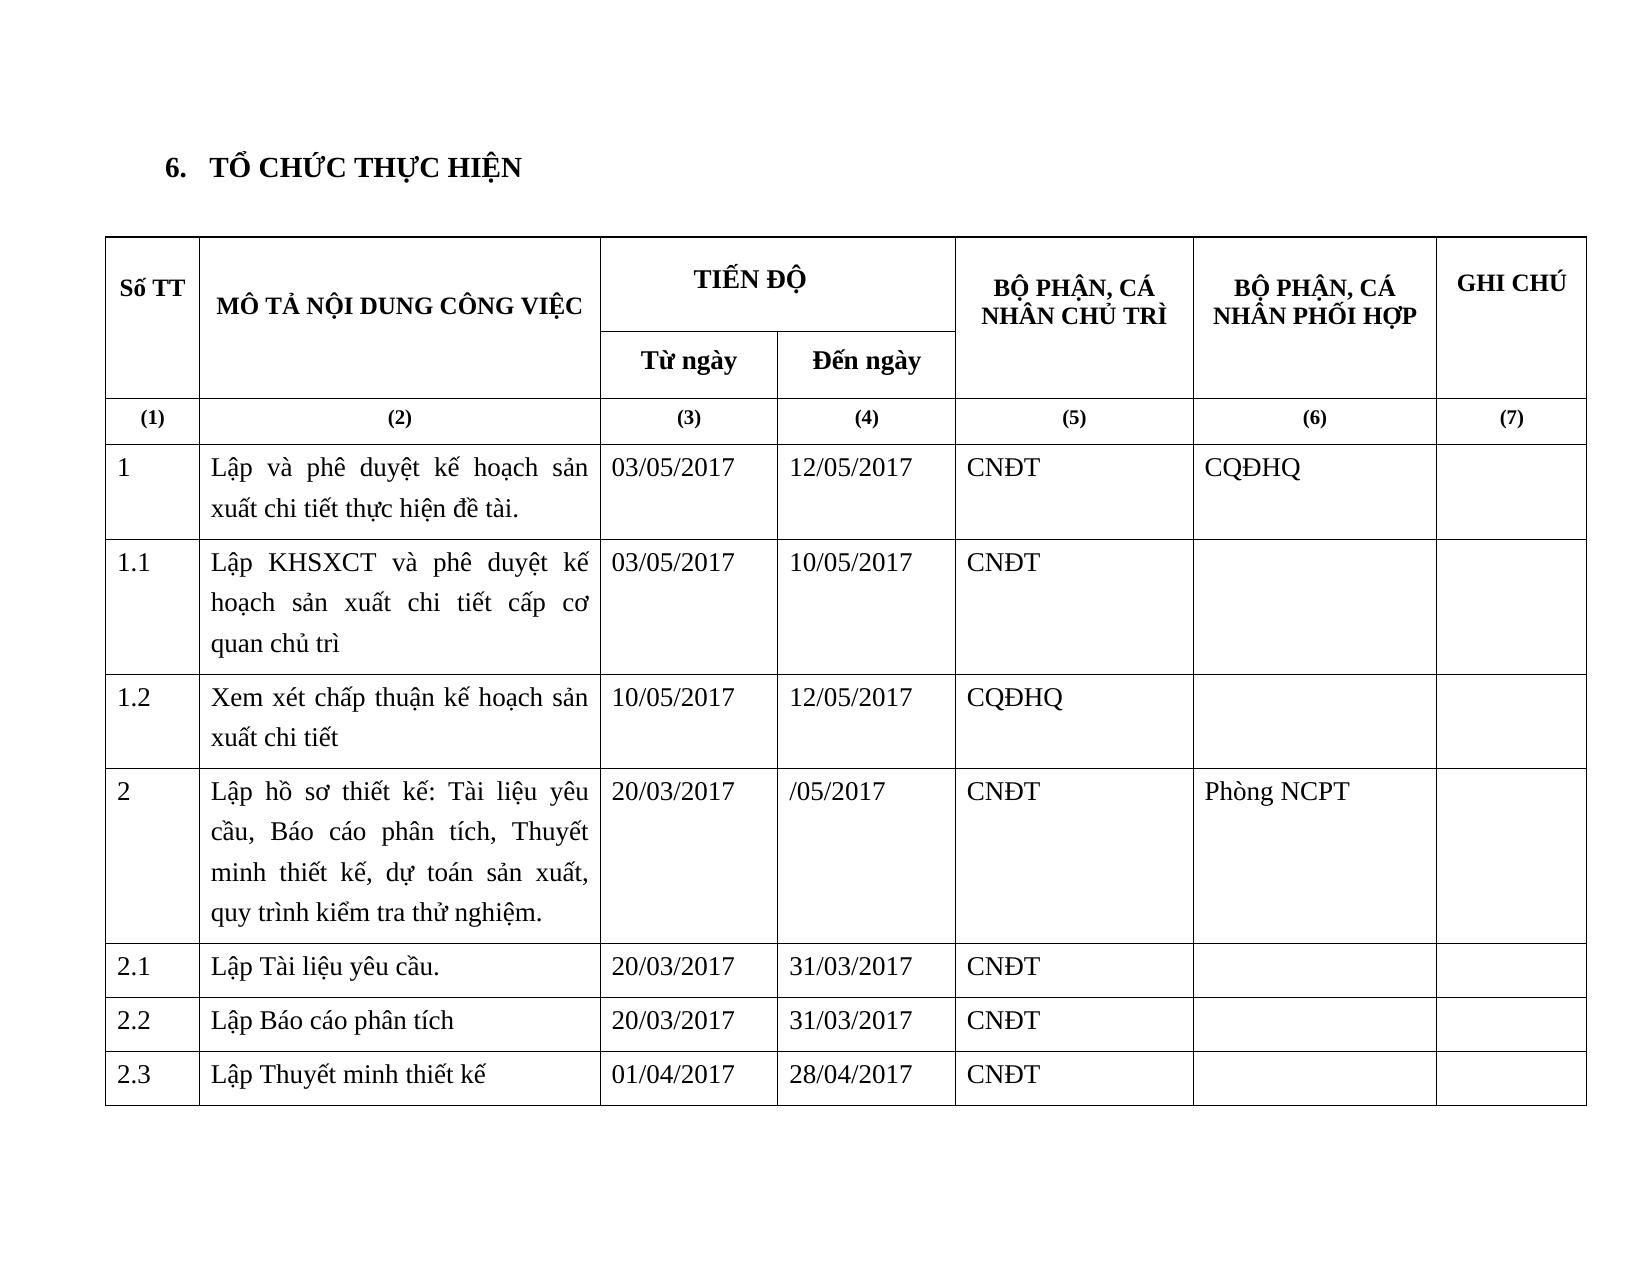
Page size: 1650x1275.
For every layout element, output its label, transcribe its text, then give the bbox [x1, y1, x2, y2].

table_cell (5) [956, 399, 1193, 444]
table_cell [1194, 998, 1436, 1051]
table_cell 01/04/2017 [601, 1052, 777, 1105]
table_cell 10/05/2017 [601, 675, 777, 768]
table_cell CNĐT [956, 998, 1193, 1051]
table_cell 1.2 [106, 675, 199, 768]
table_cell /05/2017 [778, 769, 955, 943]
table_cell Lập hồ sơ thiết kế: Tài liệu yêu cầu, Báo cáo phân tích, Thuyết minh thiết kế, dự toán sản xuất, quy trình kiểm tra thử nghiệm. [200, 769, 600, 943]
table_cell [1437, 1052, 1586, 1105]
table_cell [1194, 1052, 1436, 1105]
table_header MÔ TẢ NỘI DUNG CÔNG VIỆC [200, 238, 600, 397]
table_cell (6) [1194, 399, 1436, 444]
table_cell [1194, 944, 1436, 997]
table_cell 03/05/2017 [601, 445, 777, 539]
table_cell [1437, 675, 1586, 768]
table_cell 12/05/2017 [778, 675, 955, 768]
table_header BỘ PHẬN, CÁ NHÂN CHỦ TRÌ [956, 238, 1193, 397]
table_cell CNĐT [956, 944, 1193, 997]
table_cell CQĐHQ [1194, 445, 1436, 539]
table_header BỘ PHẬN, CÁ NHÂN PHỐI HỢP [1194, 238, 1436, 397]
table_cell Lập Tài liệu yêu cầu. [200, 944, 600, 997]
table_cell (1) [106, 399, 199, 444]
table_cell [1194, 540, 1436, 673]
table_cell 20/03/2017 [601, 769, 777, 943]
table_cell CQĐHQ [956, 675, 1193, 768]
table_cell Lập Báo cáo phân tích [200, 998, 600, 1051]
table_cell Đến ngày [778, 332, 955, 397]
table_cell CNĐT [956, 769, 1193, 943]
table_cell 10/05/2017 [778, 540, 955, 673]
table_cell (3) [601, 399, 777, 444]
table_cell (7) [1437, 399, 1586, 444]
table_cell Lập Thuyết minh thiết kế [200, 1052, 600, 1105]
table_header TIẾN ĐỘ [601, 238, 955, 331]
table_cell CNĐT [956, 445, 1193, 539]
table_cell Lập và phê duyệt kế hoạch sản xuất chi tiết thực hiện đề tài. [200, 445, 600, 539]
table_cell [1194, 675, 1436, 768]
table_cell [1437, 944, 1586, 997]
table_cell (4) [778, 399, 955, 444]
table_cell Xem xét chấp thuận kế hoạch sản xuất chi tiết [200, 675, 600, 768]
table_cell 31/03/2017 [778, 998, 955, 1051]
table_cell 2.1 [106, 944, 199, 997]
table_cell (2) [200, 399, 600, 444]
table_cell 20/03/2017 [601, 944, 777, 997]
table_cell 1 [106, 445, 199, 539]
table_cell CNĐT [956, 540, 1193, 673]
table_cell 2.2 [106, 998, 199, 1051]
table_cell Lập KHSXCT và phê duyệt kế hoạch sản xuất chi tiết cấp cơ quan chủ trì [200, 540, 600, 673]
table_cell CNĐT [956, 1052, 1193, 1105]
table_cell Từ ngày [601, 332, 777, 397]
table_cell 12/05/2017 [778, 445, 955, 539]
table_cell 2 [106, 769, 199, 943]
table_header GHI CHÚ [1437, 238, 1586, 397]
table_cell [1437, 540, 1586, 673]
table_cell 28/04/2017 [778, 1052, 955, 1105]
table_cell [1437, 769, 1586, 943]
subtitle TỔ CHỨC THỰC HIỆN [165, 150, 1500, 183]
table_header Số TT [106, 238, 199, 397]
table_cell 20/03/2017 [601, 998, 777, 1051]
table_cell 1.1 [106, 540, 199, 673]
table_cell 2.3 [106, 1052, 199, 1105]
table_cell 03/05/2017 [601, 540, 777, 673]
table_cell Phòng NCPT [1194, 769, 1436, 943]
table_cell [1437, 998, 1586, 1051]
table_cell 31/03/2017 [778, 944, 955, 997]
table_cell [1437, 445, 1586, 539]
